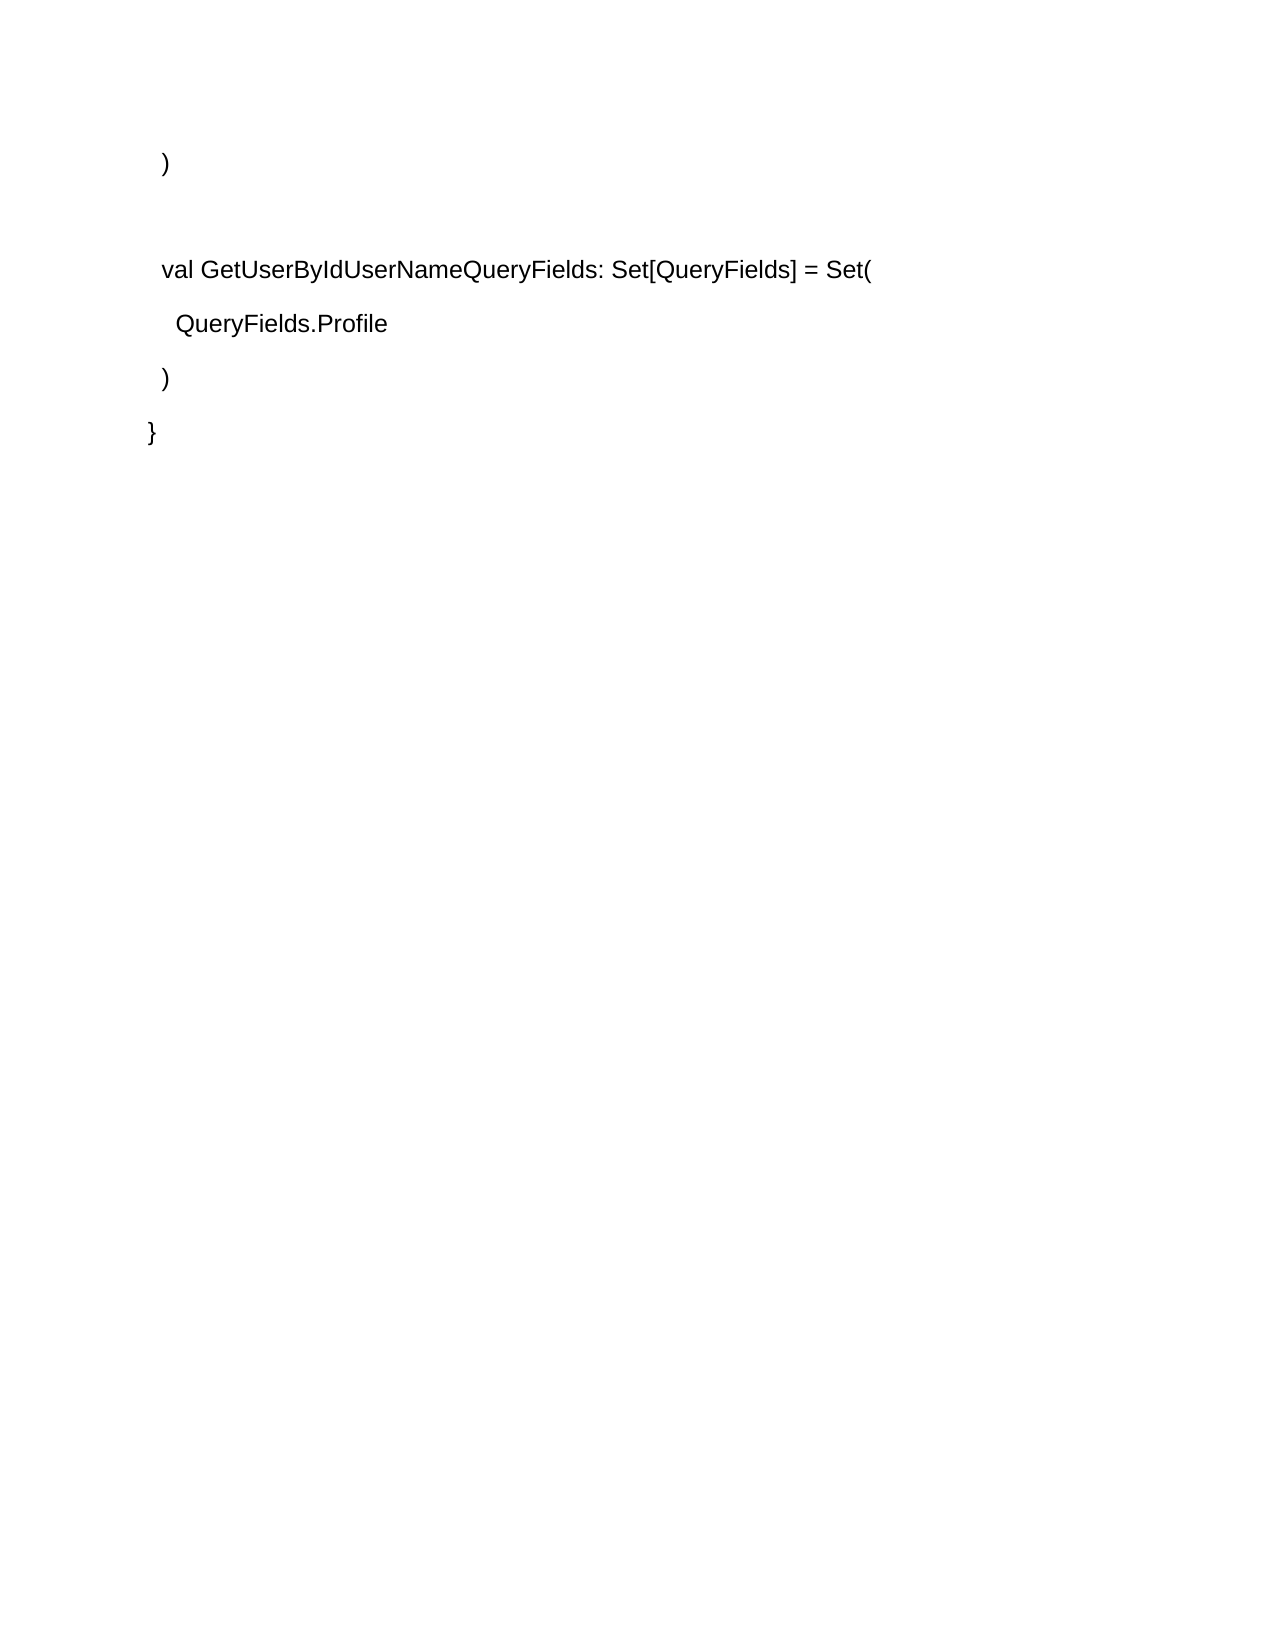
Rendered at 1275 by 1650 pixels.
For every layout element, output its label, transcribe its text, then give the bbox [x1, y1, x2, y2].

text } [148, 417, 1127, 446]
text val GetUserByIdUserNameQueryFields: Set[QueryFields] = Set( [148, 255, 1127, 284]
text ) [148, 363, 1127, 392]
text ) [148, 148, 1127, 176]
text QueryFields.Profile [148, 309, 1127, 338]
